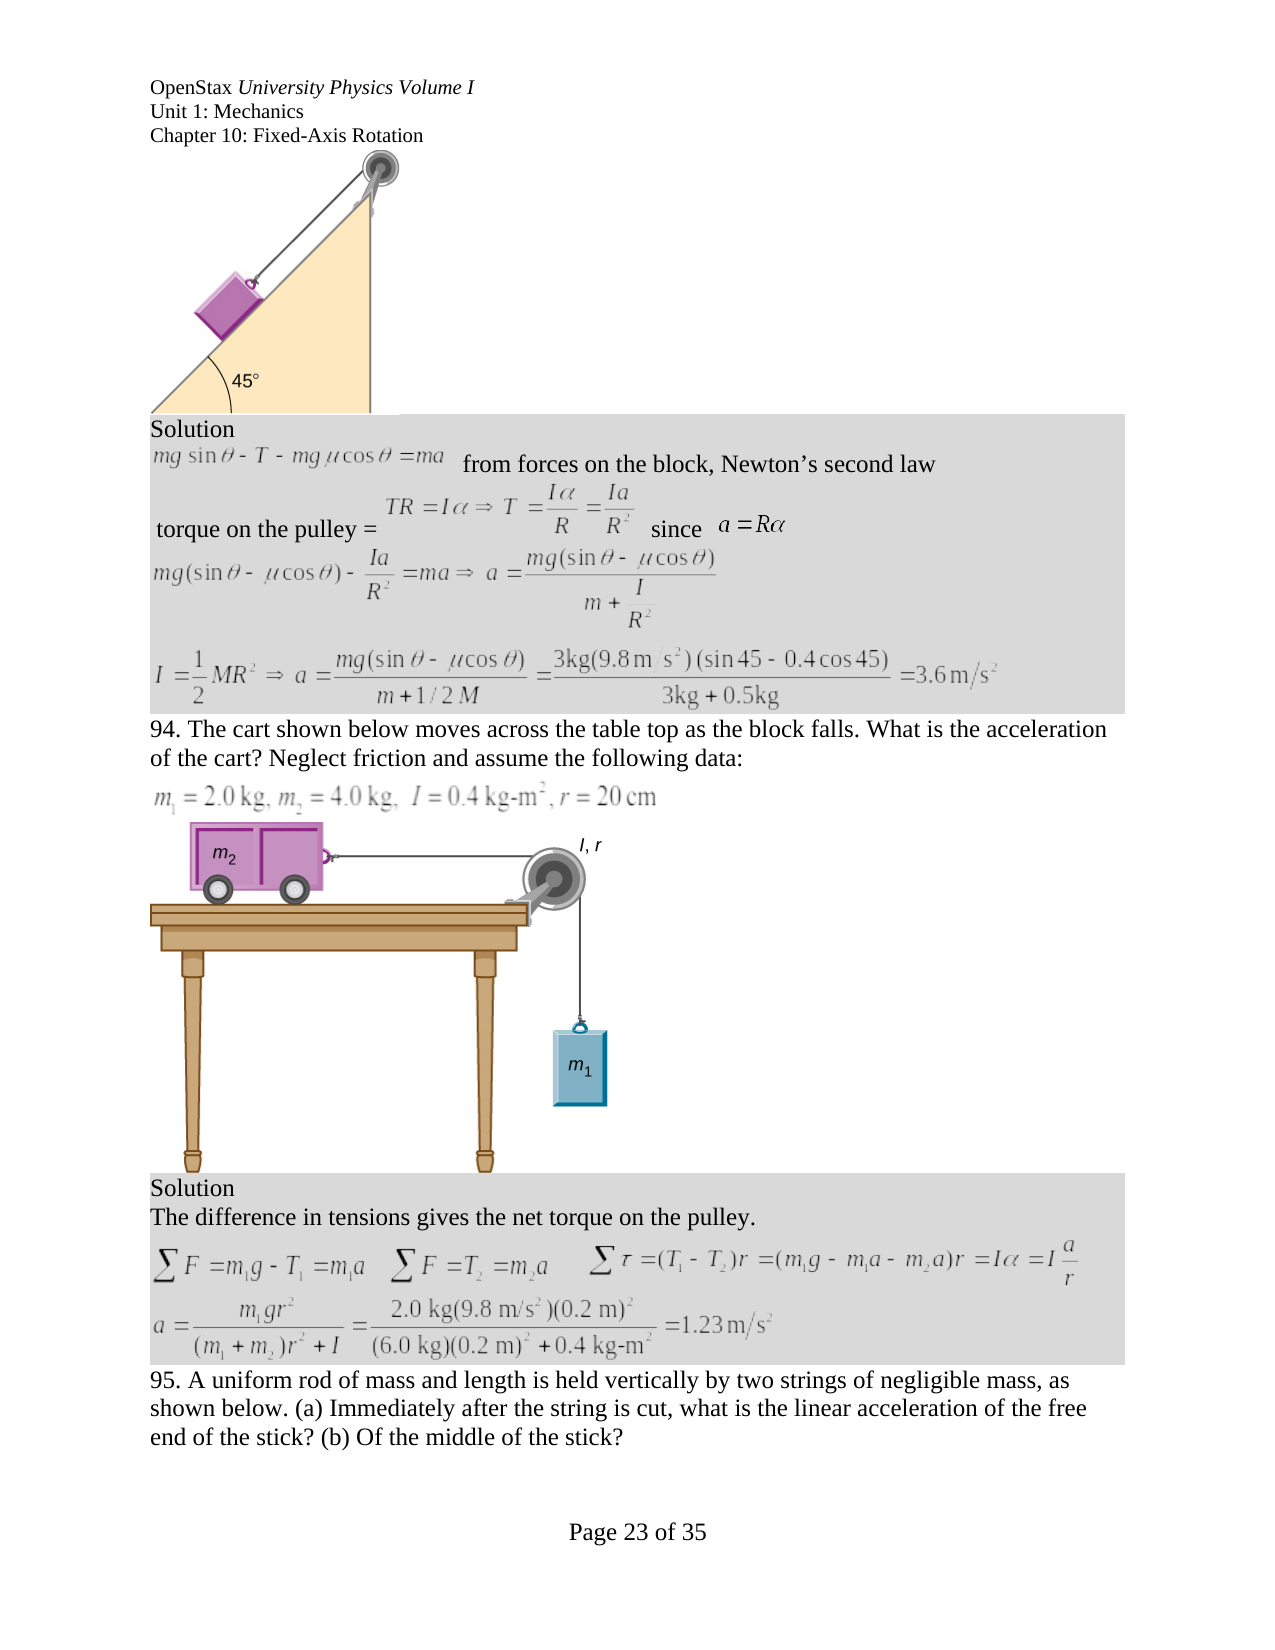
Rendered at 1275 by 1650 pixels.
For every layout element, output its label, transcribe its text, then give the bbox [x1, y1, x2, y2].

text Solution [150, 1173, 1125, 1202]
picture [150, 150, 400, 415]
text Solution [150, 414, 1125, 443]
picture [150, 822, 608, 1173]
list A uniform rod of mass and length is held vertically by two strings of negligible mass, as shown below. (a) Immediately after the string is cut, what is the linear acceleration of the free end of the stick? (b) Of the middle of the stick? [150, 1365, 1125, 1451]
text from forces on the block, Newton’s second law torque on the pulley = since [150, 443, 1125, 714]
list The cart shown below moves across the table top as the block falls. What is the acceleration of the cart? Neglect friction and assume the following data: [150, 714, 1125, 822]
text The difference in tensions gives the net torque on the pulley. [150, 1202, 1125, 1230]
